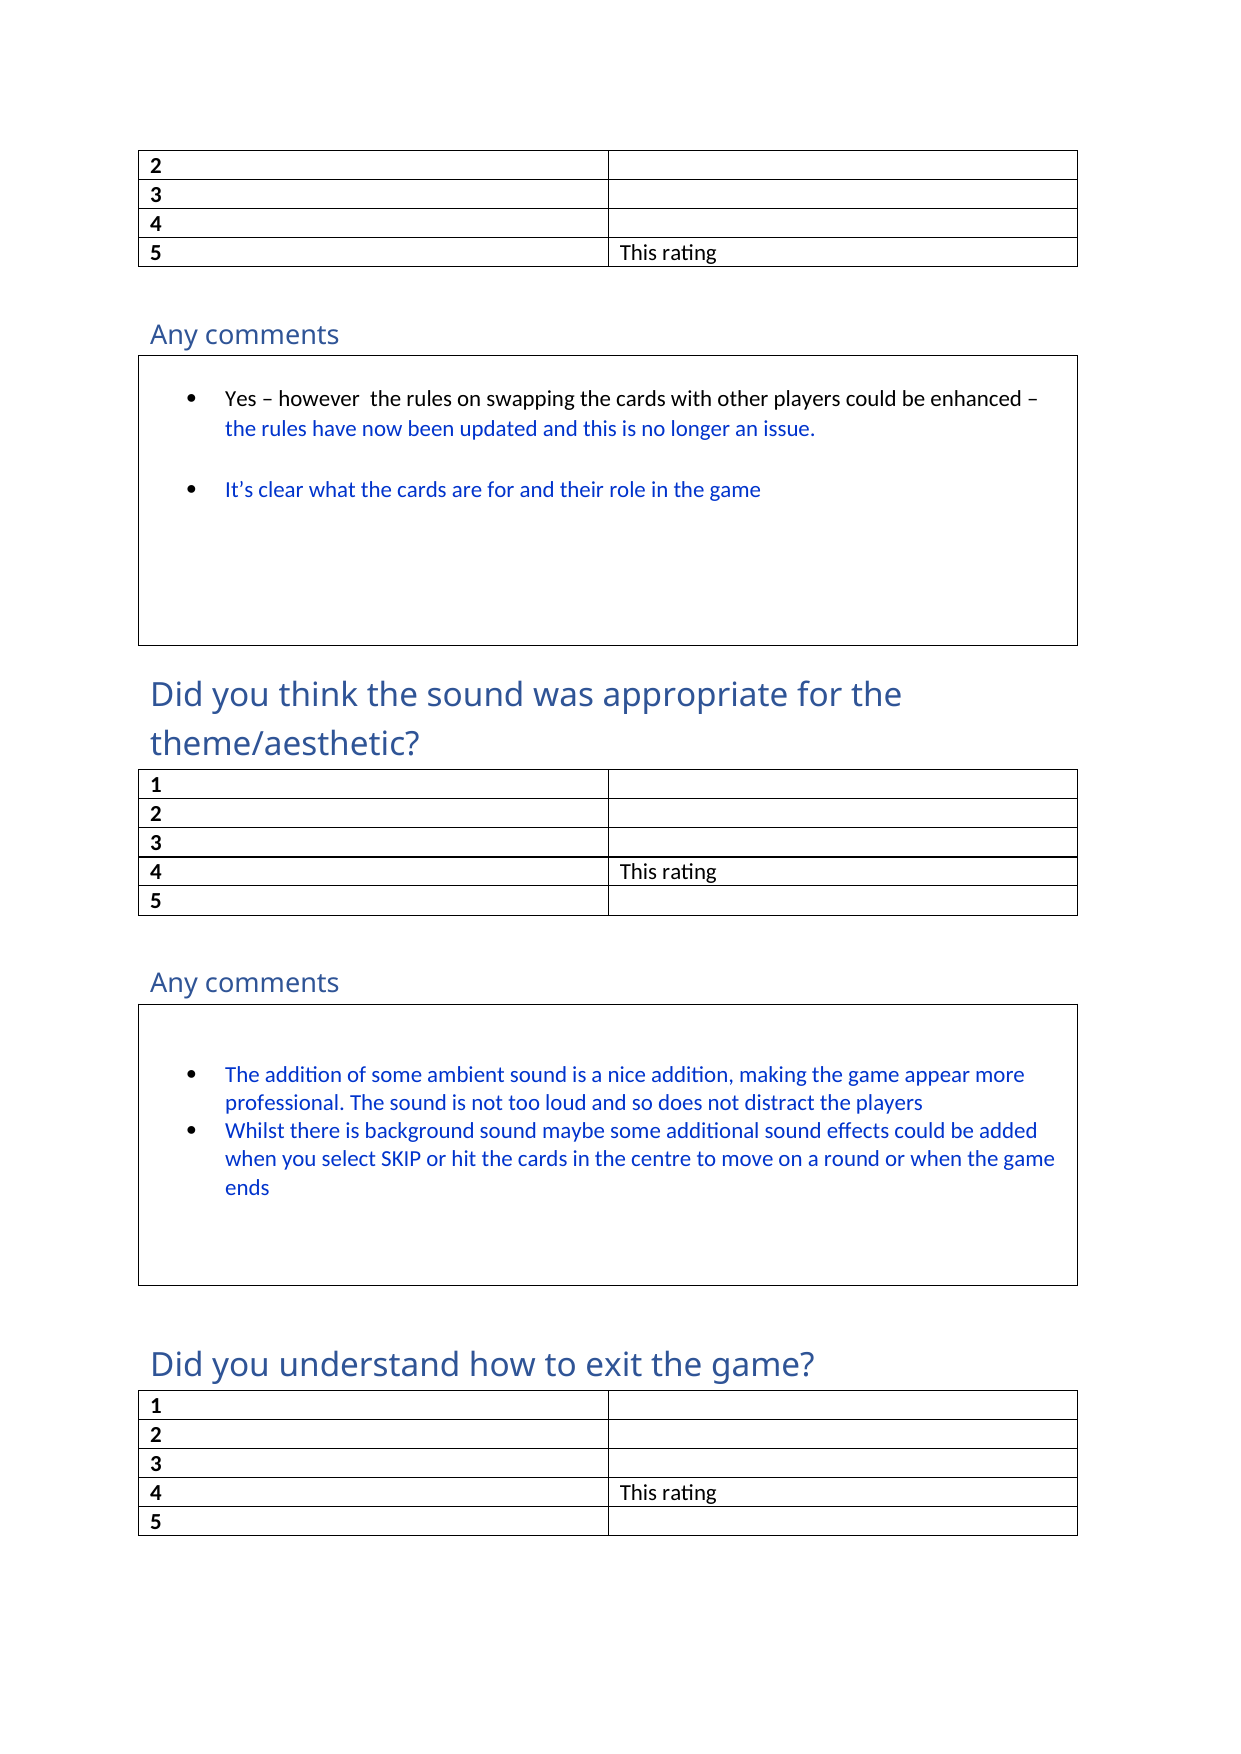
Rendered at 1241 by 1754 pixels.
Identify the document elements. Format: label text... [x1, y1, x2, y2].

table_cell [609, 886, 1077, 914]
table_cell 4 [139, 209, 608, 237]
table_cell 2 [139, 1420, 608, 1448]
table_cell 4 [139, 858, 608, 885]
table_header [609, 1391, 1077, 1419]
table_cell This rating [609, 238, 1077, 266]
table_cell 3 [139, 1449, 608, 1477]
table_cell [609, 1420, 1077, 1448]
table_header [609, 770, 1077, 798]
subtitle Any comments [150, 315, 1090, 352]
table_cell [609, 151, 1077, 179]
table_cell [609, 1507, 1077, 1535]
table_cell [609, 1449, 1077, 1477]
subtitle Any comments [150, 964, 1090, 1001]
table_cell 5 [139, 886, 608, 914]
table_cell 2 [139, 151, 608, 179]
table_cell 3 [139, 828, 608, 856]
table_cell This rating [609, 858, 1077, 885]
table_cell [609, 828, 1077, 856]
subtitle Did you understand how to exit the game? [150, 1341, 1090, 1386]
table_cell 5 [139, 1507, 608, 1535]
table_header The addition of some ambient sound is a nice addition, making the game appear more professional. The sound is not too loud and so does not distract the players Whilst there is background sound maybe some additional sound effects could be added when you select SKIP or hit the cards in the centre to move on a round or when the game ends [139, 1005, 1077, 1285]
subtitle Did you think the sound was appropriate for the theme/aesthetic? [150, 671, 1090, 766]
table_header 1 [139, 770, 608, 798]
table_cell 2 [139, 799, 608, 827]
table_header Yes – however the rules on swapping the cards with other players could be enhanced – the rules have now been updated and this is no longer an issue. It’s clear what the cards are for and their role in the game [139, 356, 1077, 645]
table_cell 4 [139, 1478, 608, 1506]
table_cell 3 [139, 180, 608, 208]
table_cell [609, 180, 1077, 208]
table_cell This rating [609, 1478, 1077, 1506]
table_cell [609, 209, 1077, 237]
table_cell 5 [139, 238, 608, 266]
table_cell [609, 799, 1077, 827]
table_header 1 [139, 1391, 608, 1419]
